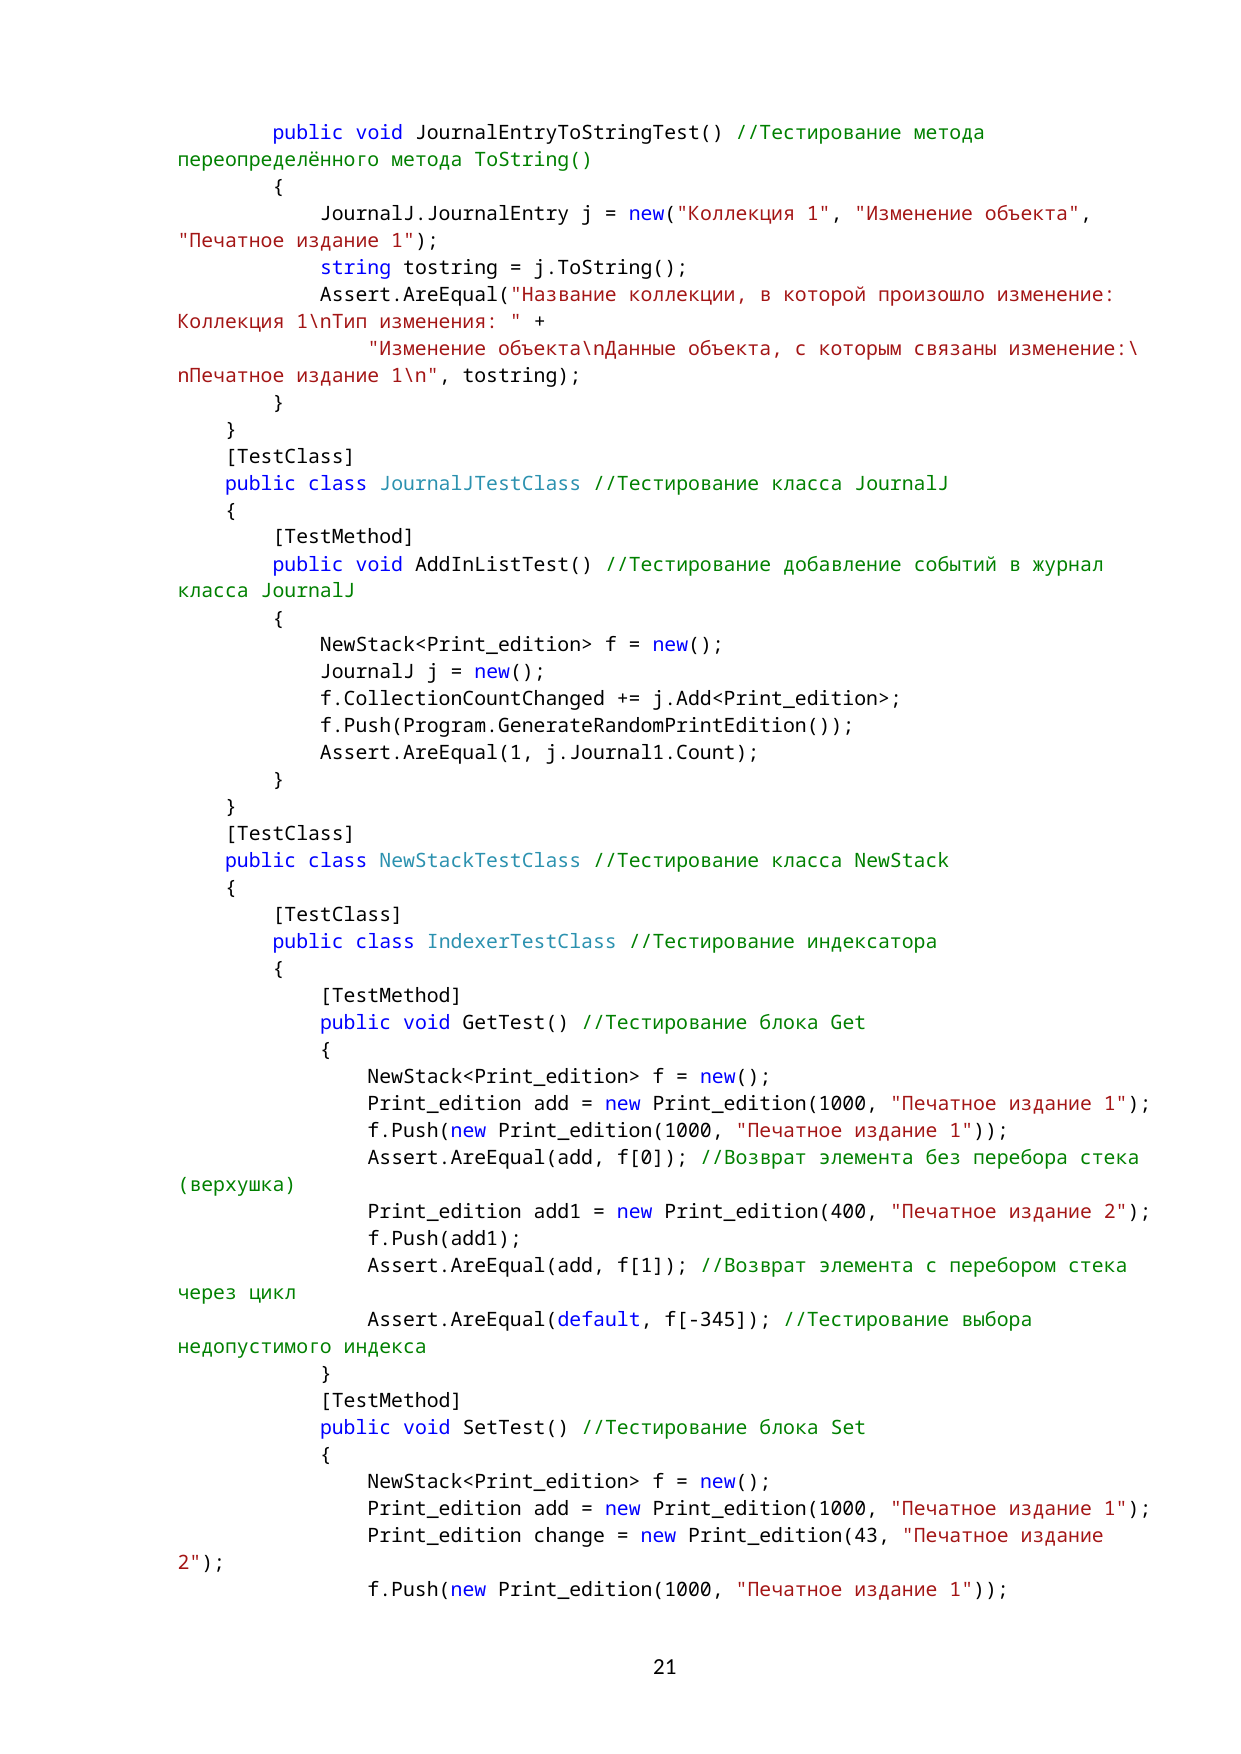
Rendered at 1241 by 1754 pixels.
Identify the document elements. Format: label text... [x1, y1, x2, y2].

text public void SetTest() //Тестирование блока Set [177, 1413, 1152, 1440]
text } [177, 388, 1152, 415]
text Assert.AreEqual("Название коллекции, в которой произошло изменение: Коллекция 1\nТип изменения: " + [177, 280, 1152, 334]
text [TestClass] [177, 901, 1152, 927]
text } [177, 1359, 1152, 1386]
text Print_edition add = new Print_edition(1000, "Печатное издание 1"); [177, 1494, 1152, 1521]
text public void JournalEntryToStringTest() //Тестирование метода переопределённого метода ToString() [177, 118, 1152, 172]
text f.Push(Program.GenerateRandomPrintEdition()); [177, 712, 1152, 739]
text [TestMethod] [177, 523, 1152, 550]
text JournalJ j = new(); [177, 658, 1152, 685]
text f.Push(new Print_edition(1000, "Печатное издание 1")); [177, 1116, 1152, 1143]
text Assert.AreEqual(add, f[1]); //Возврат элемента с перебором стека через цикл [177, 1251, 1152, 1305]
text { [177, 1440, 1152, 1467]
text { [177, 954, 1152, 981]
text public class IndexerTestClass //Тестирование индексатора [177, 927, 1152, 954]
text Assert.AreEqual(add, f[0]); //Возврат элемента без перебора стека (верхушка) [177, 1143, 1152, 1197]
text [TestMethod] [177, 1386, 1152, 1413]
text f.CollectionCountChanged += j.Add<Print_edition>; [177, 685, 1152, 712]
text Print_edition change = new Print_edition(43, "Печатное издание 2"); [177, 1521, 1152, 1575]
text { [177, 1035, 1152, 1062]
text public class NewStackTestClass //Тестирование класса NewStack [177, 847, 1152, 873]
text } [177, 415, 1152, 442]
text "Изменение объекта\nДанные объекта, с которым связаны изменение:\nПечатное издание 1\n", tostring); [177, 334, 1152, 388]
text Assert.AreEqual(1, j.Journal1.Count); [177, 739, 1152, 766]
text public void GetTest() //Тестирование блока Get [177, 1008, 1152, 1035]
text } [177, 793, 1152, 819]
text public class JournalJTestClass //Тестирование класса JournalJ [177, 469, 1152, 496]
text string tostring = j.ToString(); [177, 253, 1152, 280]
text NewStack<Print_edition> f = new(); [177, 1062, 1152, 1089]
text Print_edition add = new Print_edition(1000, "Печатное издание 1"); [177, 1089, 1152, 1116]
text JournalJ.JournalEntry j = new("Коллекция 1", "Изменение объекта", "Печатное издание 1"); [177, 199, 1152, 253]
text { [177, 496, 1152, 523]
text Assert.AreEqual(default, f[-345]); //Тестирование выбора недопустимого индекса [177, 1305, 1152, 1359]
text public void AddInListTest() //Тестирование добавление событий в журнал класса JournalJ [177, 550, 1152, 604]
text Print_edition add1 = new Print_edition(400, "Печатное издание 2"); [177, 1197, 1152, 1224]
text { [177, 172, 1152, 199]
text f.Push(add1); [177, 1224, 1152, 1251]
text } [177, 766, 1152, 793]
text { [177, 873, 1152, 901]
text [TestClass] [177, 442, 1152, 469]
text [TestClass] [177, 819, 1152, 847]
text [TestMethod] [177, 981, 1152, 1008]
text f.Push(new Print_edition(1000, "Печатное издание 1")); [177, 1575, 1152, 1602]
text NewStack<Print_edition> f = new(); [177, 631, 1152, 658]
text { [177, 604, 1152, 631]
text NewStack<Print_edition> f = new(); [177, 1467, 1152, 1494]
